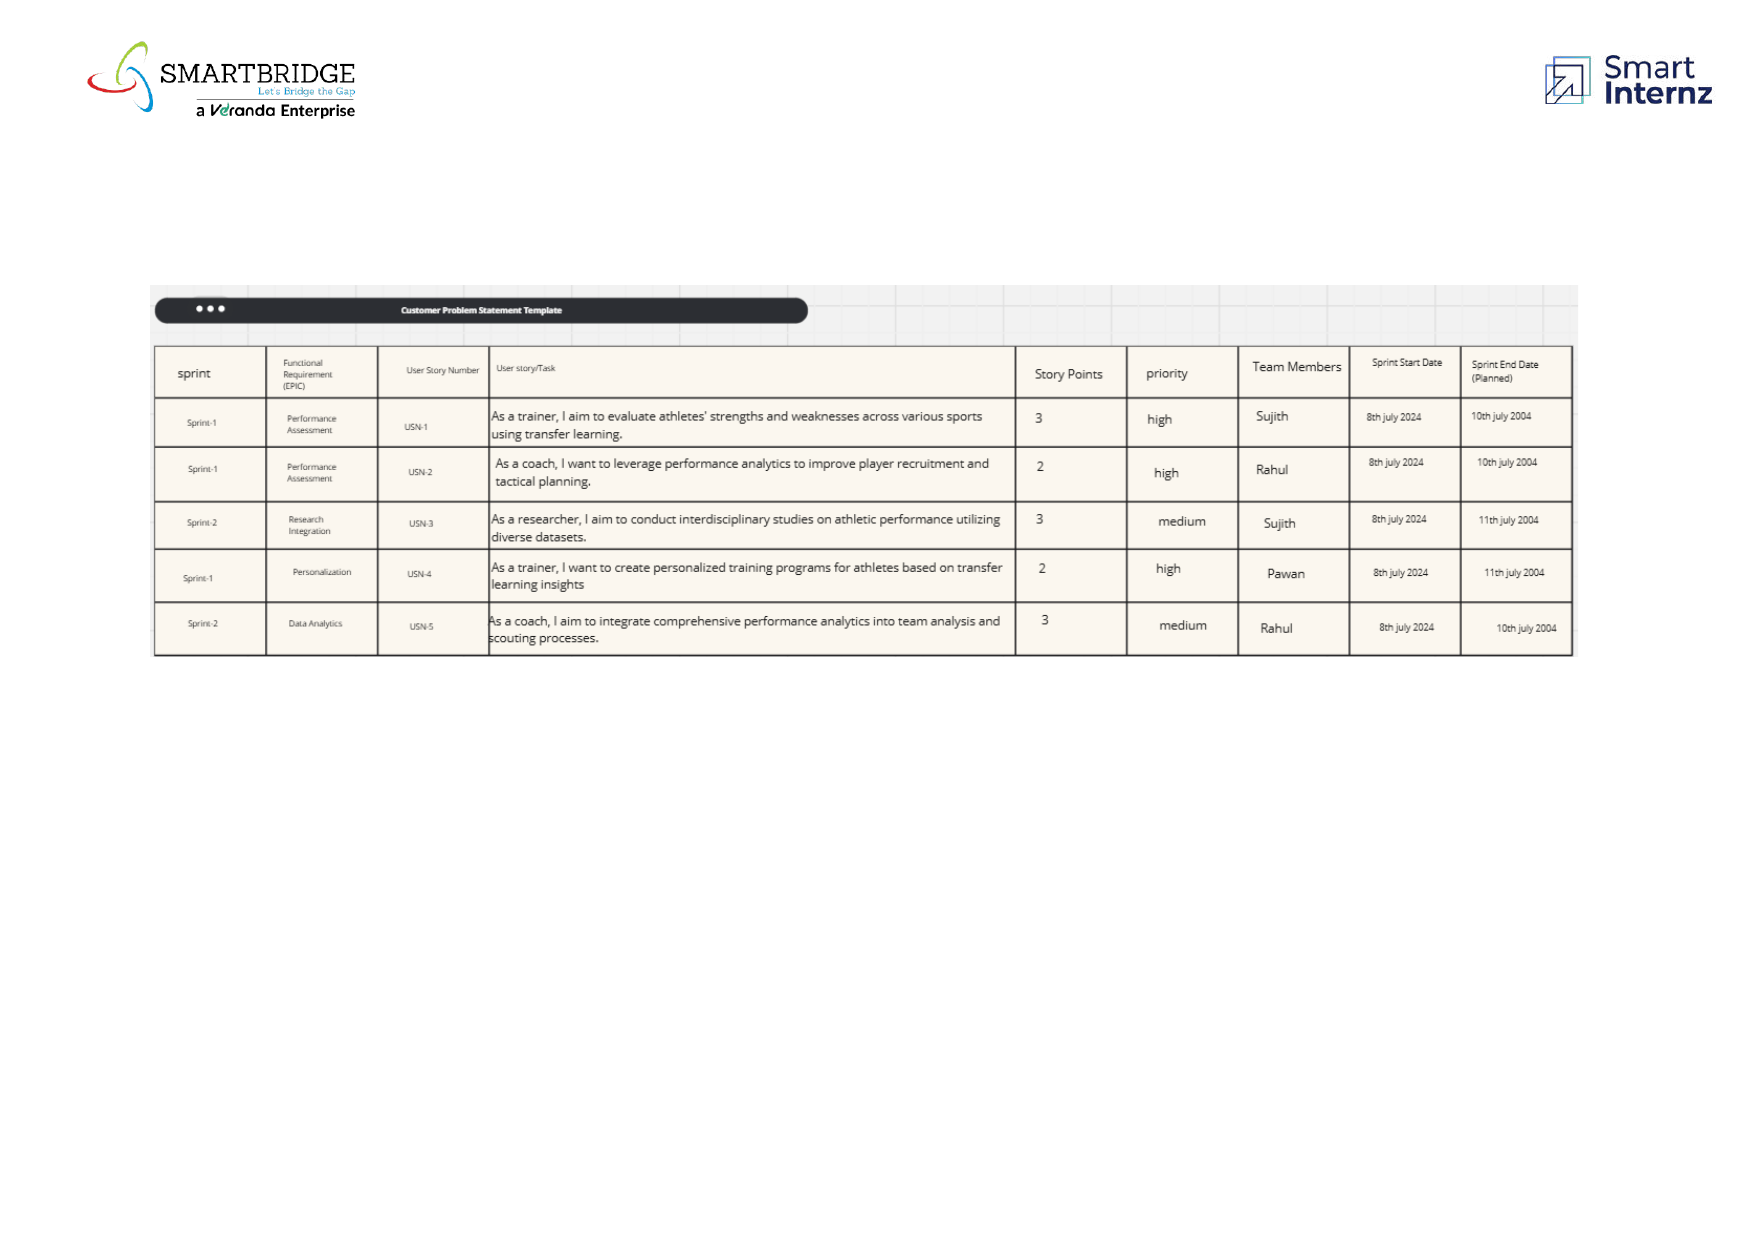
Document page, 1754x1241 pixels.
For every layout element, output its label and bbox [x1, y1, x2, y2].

picture [73, 18, 370, 141]
picture [1540, 55, 1717, 104]
picture [150, 285, 1579, 657]
